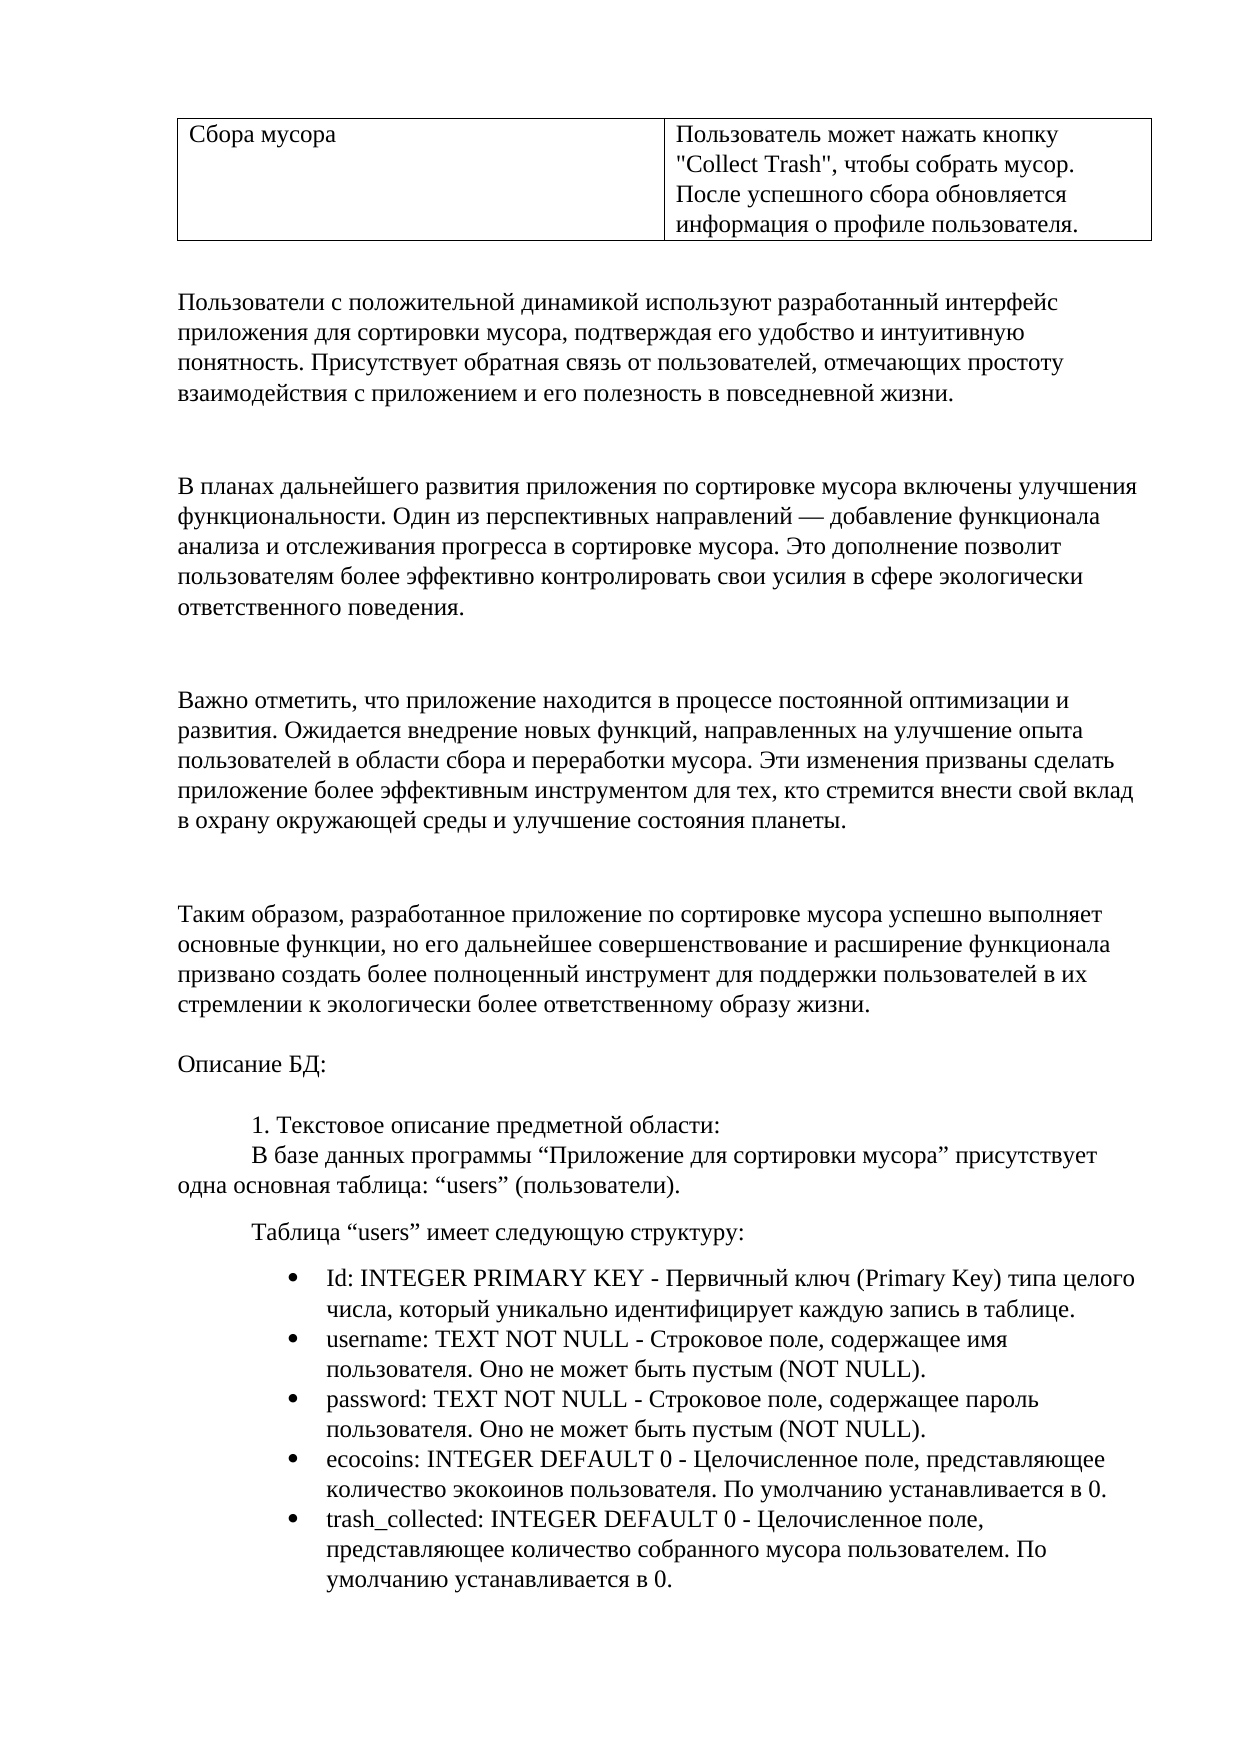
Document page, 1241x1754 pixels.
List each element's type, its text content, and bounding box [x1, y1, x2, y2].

list Id: INTEGER PRIMARY KEY - Первичный ключ (Primary Key) типа целого числа, который уникально идентифицирует каждую запись в таблице. [288, 1263, 1152, 1322]
text Таблица “users” имеет следующую структуру: [177, 1217, 1152, 1246]
text Таким образом, разработанное приложение по сортировке мусора успешно выполняет основные функции, но его дальнейшее совершенствование и расширение функционала призвано создать более полноценный инструмент для поддержки пользователей в их стремлении к экологически более ответственному образу жизни. Описание БД: 1. Текстовое описание предметной области: В базе данных программы “Приложение для сортировки мусора” присутствует одна основная таблица: “users” (пользователи). [177, 899, 1152, 1199]
list trash_collected: INTEGER DEFAULT 0 - Целочисленное поле, представляющее количество собранного мусора пользователем. По умолчанию устанавливается в 0. [288, 1504, 1152, 1593]
text В планах дальнейшего развития приложения по сортировке мусора включены улучшения функциональности. Один из перспективных направлений — добавление функционала анализа и отслеживания прогресса в сортировке мусора. Это дополнение позволит пользователям более эффективно контролировать свои усилия в сфере экологически ответственного поведения. [177, 471, 1152, 620]
text Пользователи с положительной динамикой используют разработанный интерфейс приложения для сортировки мусора, подтверждая его удобство и интуитивную понятность. Присутствует обратная связь от пользователей, отмечающих простоту взаимодействия с приложением и его полезность в повседневной жизни. [177, 287, 1152, 406]
list password: TEXT NOT NULL - Строковое поле, содержащее пароль пользователя. Оно не может быть пустым (NOT NULL). [288, 1384, 1152, 1443]
list ecocoins: INTEGER DEFAULT 0 - Целочисленное поле, представляющее количество экокоинов пользователя. По умолчанию устанавливается в 0. [288, 1444, 1152, 1503]
table_cell Сбора мусора [178, 119, 664, 239]
table_cell Пользователь может нажать кнопку "Collect Trash", чтобы собрать мусор. После успешного сбора обновляется информация о профиле пользователя. [665, 119, 1151, 239]
text Важно отметить, что приложение находится в процессе постоянной оптимизации и развития. Ожидается внедрение новых функций, направленных на улучшение опыта пользователей в области сбора и переработки мусора. Эти изменения призваны сделать приложение более эффективным инструментом для тех, кто стремится внести свой вклад в охрану окружающей среды и улучшение состояния планеты. [177, 685, 1152, 834]
list username: TEXT NOT NULL - Строковое поле, содержащее имя пользователя. Оно не может быть пустым (NOT NULL). [288, 1324, 1152, 1383]
